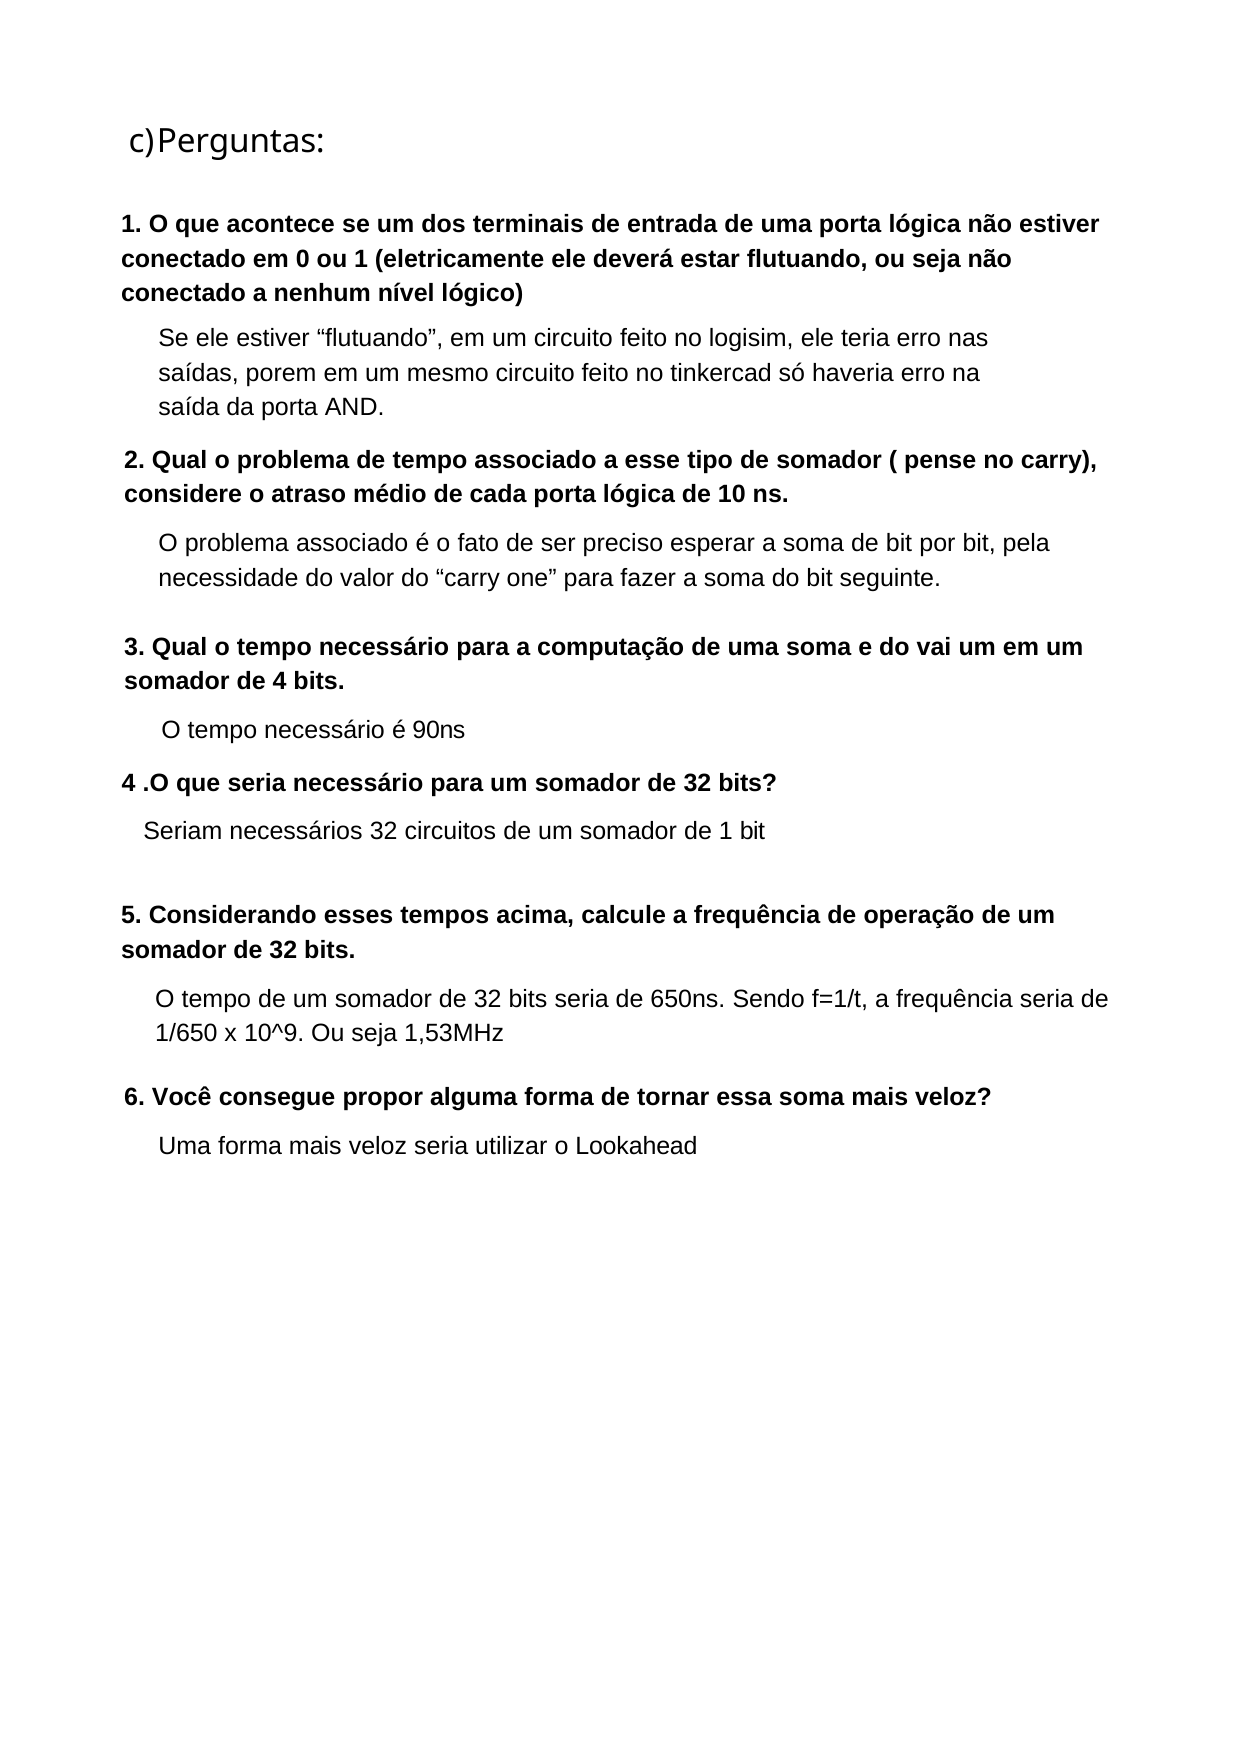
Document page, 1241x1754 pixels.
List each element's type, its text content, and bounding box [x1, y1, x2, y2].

text Seriam necessários 32 circuitos de um somador de 1 bit [79, 816, 830, 845]
text Uma forma mais veloz seria utilizar o Lookahead [158, 1131, 1171, 1159]
subtitle Considerando esses tempos acima, calcule a frequência de operação de um somador de 32 bits. [121, 900, 1056, 964]
subtitle 4 .O que seria necessário para um somador de 32 bits? [69, 768, 830, 797]
text Se ele estiver “flutuando”, em um circuito feito no logisim, ele teria erro nas saídas, porem em um mesmo circuito feito no tinkercad só haveria erro na saída da porta AND. [158, 323, 1040, 421]
text O tempo necessário é 90ns [161, 715, 1171, 744]
subtitle O que acontece se um dos terminais de entrada de uma porta lógica não estiver conectado em 0 ou 1 (eletricamente ele deverá estar flutuando, ou seja não conectado a nenhum nível lógico) [121, 209, 1100, 307]
subtitle Qual o tempo necessário para a computação de uma soma e do vai um em um somador de 4 bits. [124, 631, 1084, 695]
text O tempo de um somador de 32 bits seria de 650ns. Sendo f=1/t, a frequência seria de 1/650 x 10^9. Ou seja 1,53MHz [155, 984, 1164, 1047]
text O problema associado é o fato de ser preciso esperar a soma de bit por bit, pela necessidade do valor do “carry one” para fazer a soma do bit seguinte. [158, 528, 1171, 592]
subtitle Qual o problema de tempo associado a esse tipo de somador ( pense no carry), considere o atraso médio de cada porta lógica de 10 ns. [124, 445, 1097, 508]
list Perguntas: [128, 116, 1171, 162]
subtitle Você consegue propor alguma forma de tornar essa soma mais veloz? [124, 1082, 1171, 1111]
